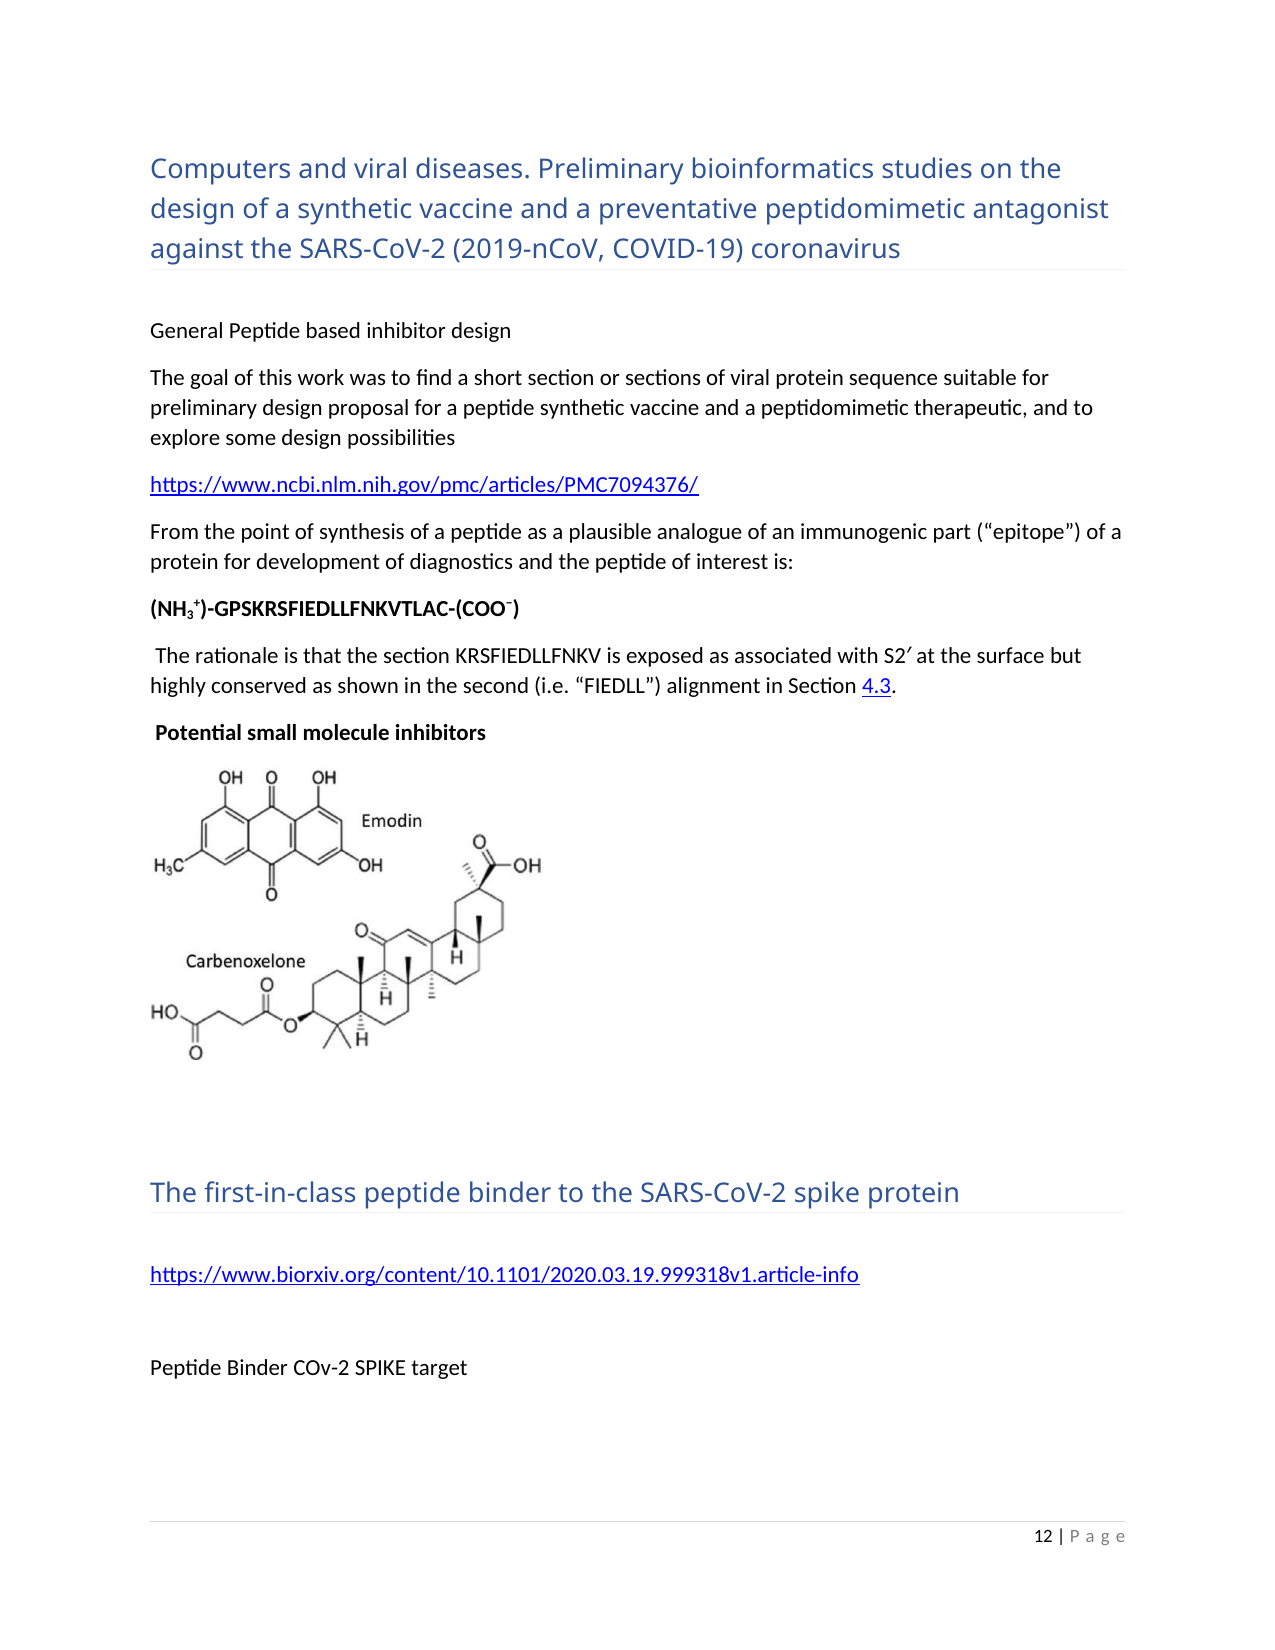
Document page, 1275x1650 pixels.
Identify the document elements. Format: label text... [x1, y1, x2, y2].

text From the point of synthesis of a peptide as a plausible analogue of an immunogenic part (“epitope”) of a protein for development of diagnostics and the peptide of interest is: [150, 517, 1125, 576]
text General Peptide based inhibitor design [150, 316, 1125, 344]
text https://www.ncbi.nlm.nih.gov/pmc/articles/PMC7094376/ [150, 470, 1125, 498]
text The rationale is that the section KRSFIEDLLFNKV is exposed as associated with S2′ at the surface but highly conserved as shown in the second (i.e. “FIEDLL”) alignment in Section 4.3. [150, 641, 1125, 699]
text (NH3+)-GPSKRSFIEDLLFNKVTLAC-(COO−) [150, 594, 1125, 622]
text https://www.biorxiv.org/content/10.1101/2020.03.19.999318v1.article-info [150, 1260, 1125, 1288]
text Potential small molecule inhibitors [150, 718, 1125, 746]
text The goal of this work was to find a short section or sections of viral protein sequence suitable for preliminary design proposal for a peptide synthetic vaccine and a peptidomimetic therapeutic, and to explore some design possibilities [150, 363, 1125, 452]
subtitle The first-in-class peptide binder to the SARS-CoV-2 spike protein [150, 1173, 1125, 1210]
subtitle Computers and viral diseases. Preliminary bioinformatics studies on the design of a synthetic vaccine and a preventative peptidomimetic antagonist against the SARS-CoV-2 (2019-nCoV, COVID-19) coronavirus [150, 150, 1125, 266]
text Peptide Binder COv-2 SPIKE target [150, 1353, 1125, 1381]
picture [150, 765, 542, 1061]
